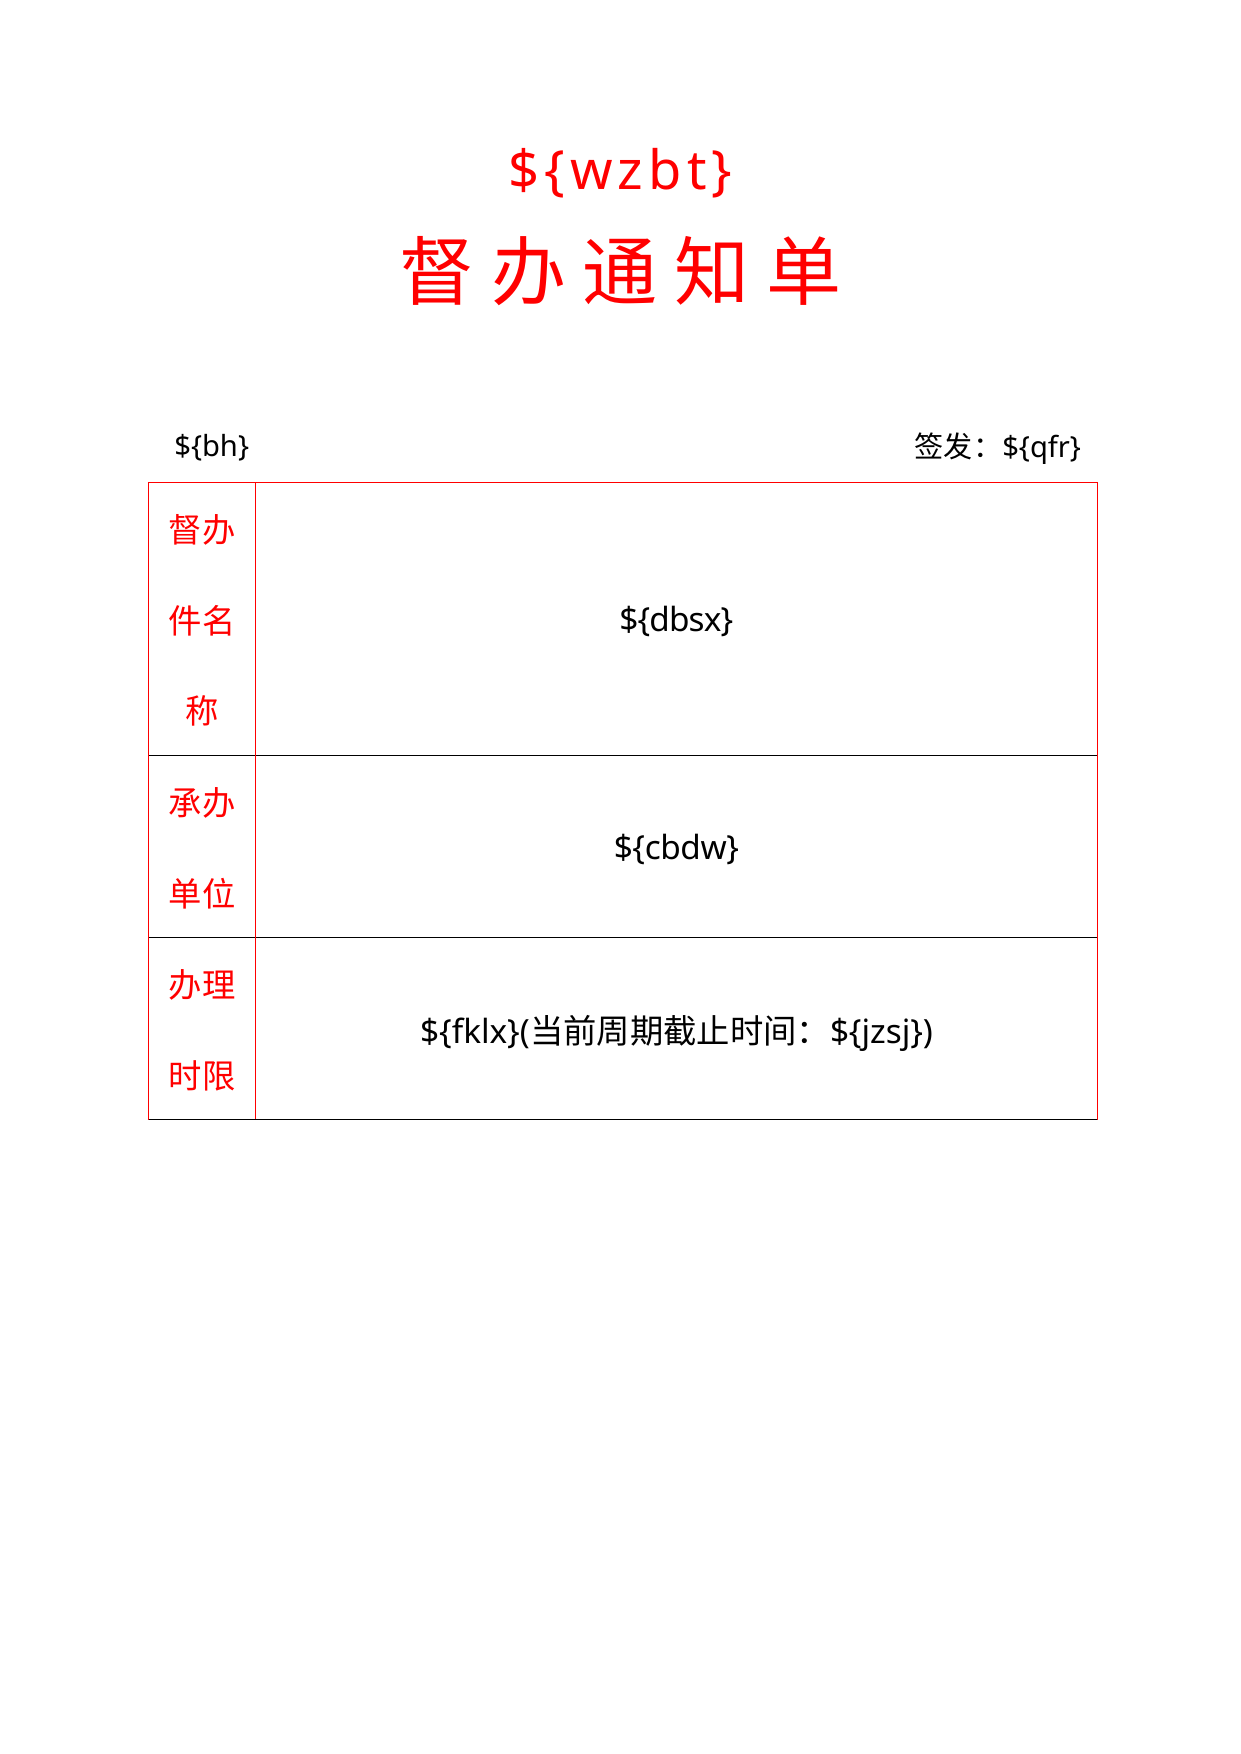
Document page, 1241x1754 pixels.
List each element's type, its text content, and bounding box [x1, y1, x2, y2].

table_cell ${cbdw} [256, 756, 1097, 937]
table_cell ${fklx}(当前周期截止时间：${jzsj}) [256, 938, 1097, 1119]
table_header ${bh} [148, 423, 620, 468]
text ${wzbt} [159, 131, 1081, 205]
table_header ${dbsx} [256, 483, 1097, 755]
table_header 督办件名称 [149, 483, 255, 755]
text 督 办 通 知 单 [159, 212, 1081, 321]
table_cell 承办 单位 [149, 756, 255, 937]
table_header 签发：${qfr} [620, 423, 1092, 468]
table_cell 办理时限 [149, 938, 255, 1119]
